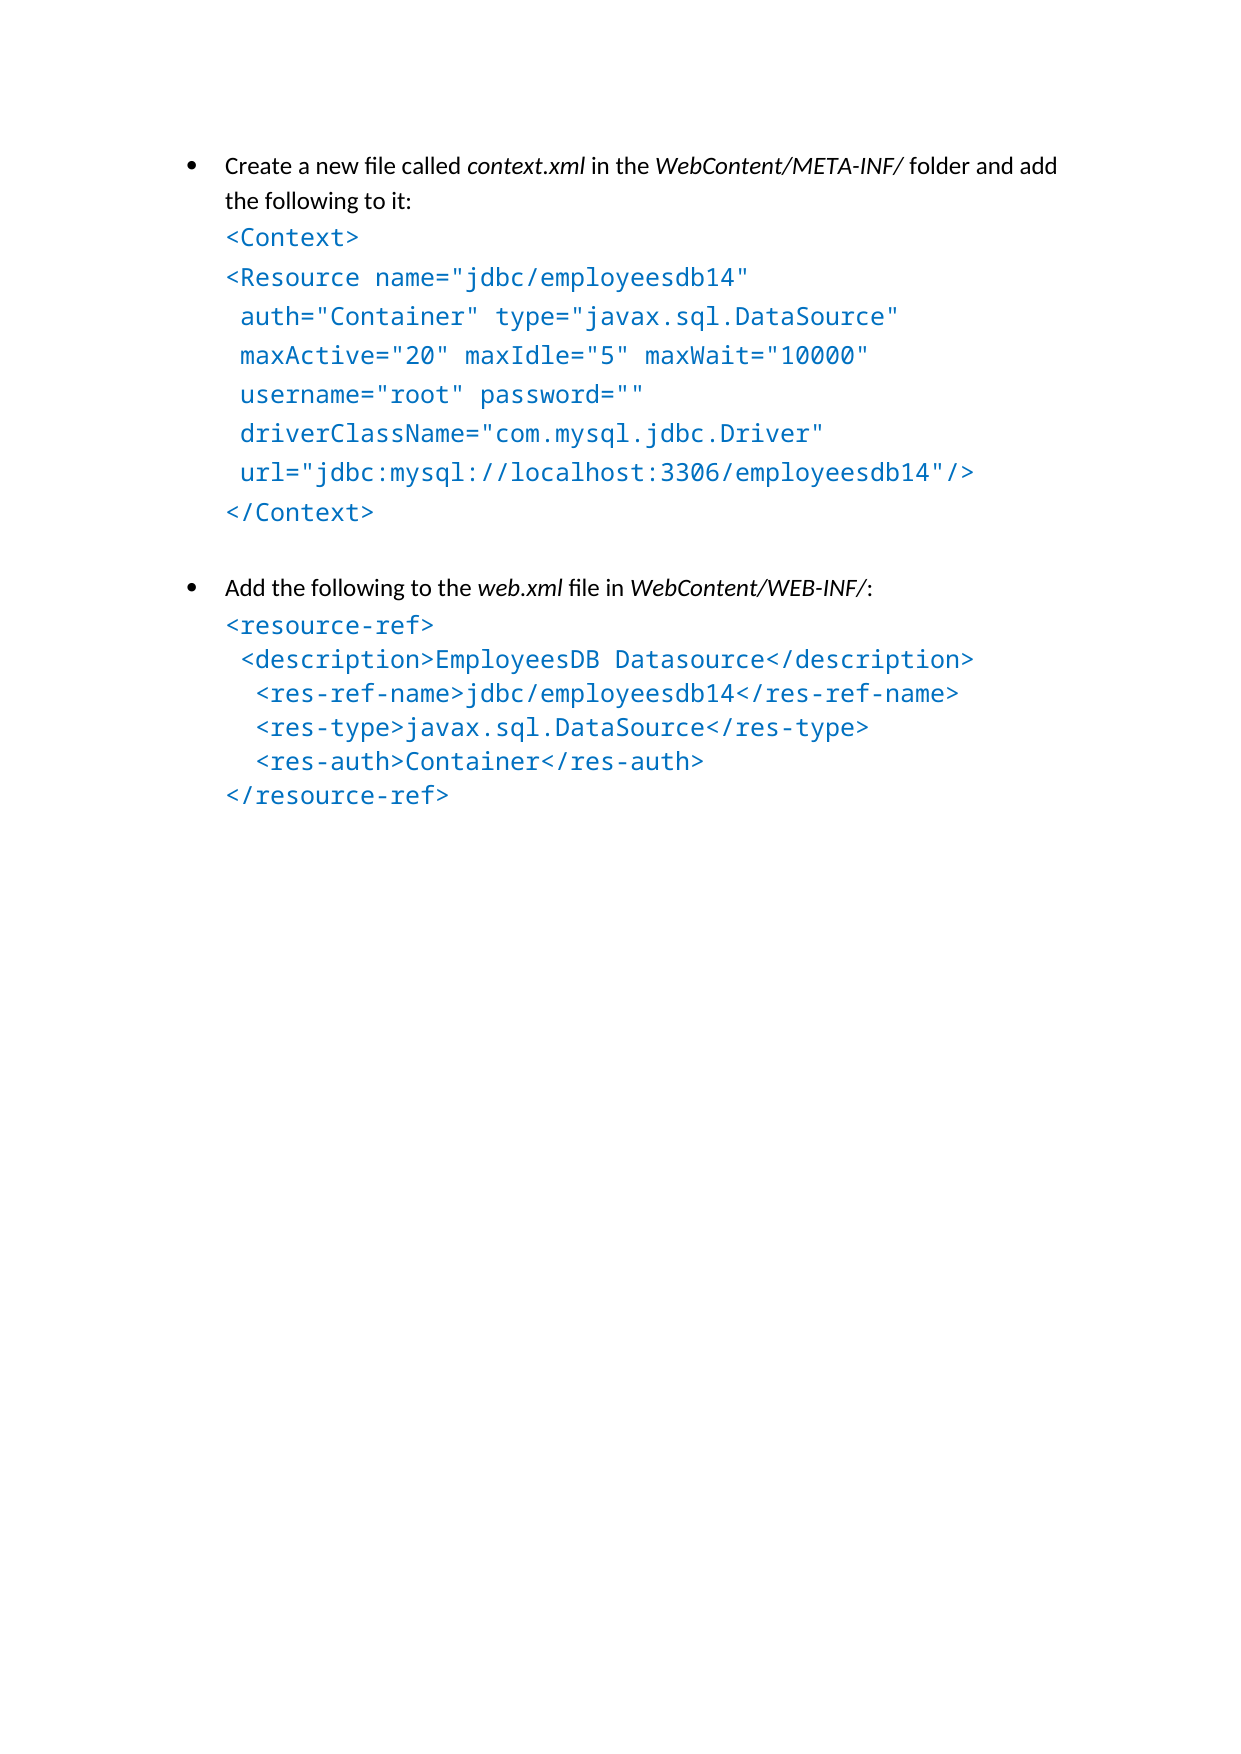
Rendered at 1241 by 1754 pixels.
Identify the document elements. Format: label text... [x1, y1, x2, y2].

list <Context> [225, 220, 1090, 254]
list driverClassName="com.mysql.jdbc.Driver" [225, 416, 1090, 450]
list <description>EmployeesDB Datasource</description> [225, 642, 1090, 676]
list </resource-ref> [225, 778, 1090, 812]
list <Resource name="jdbc/employeesdb14" [225, 259, 1090, 293]
list Add the following to the web.xml file in WebContent/WEB-INF/: [187, 572, 1090, 603]
list </Context> [225, 494, 1090, 528]
list <res-type>javax.sql.DataSource</res-type> [225, 710, 1090, 744]
list Create a new file called context.xml in the WebContent/META-INF/ folder and add the following to it: [187, 150, 1090, 216]
list username="root" password="" [225, 377, 1090, 411]
list <resource-ref> [225, 607, 1090, 642]
list <res-ref-name>jdbc/employeesdb14</res-ref-name> [225, 676, 1090, 710]
list auth="Container" type="javax.sql.DataSource" [225, 298, 1090, 332]
list <res-auth>Container</res-auth> [225, 744, 1090, 778]
list url="jdbc:mysql://localhost:3306/employeesdb14"/> [225, 455, 1090, 489]
list maxActive="20" maxIdle="5" maxWait="10000" [225, 337, 1090, 372]
